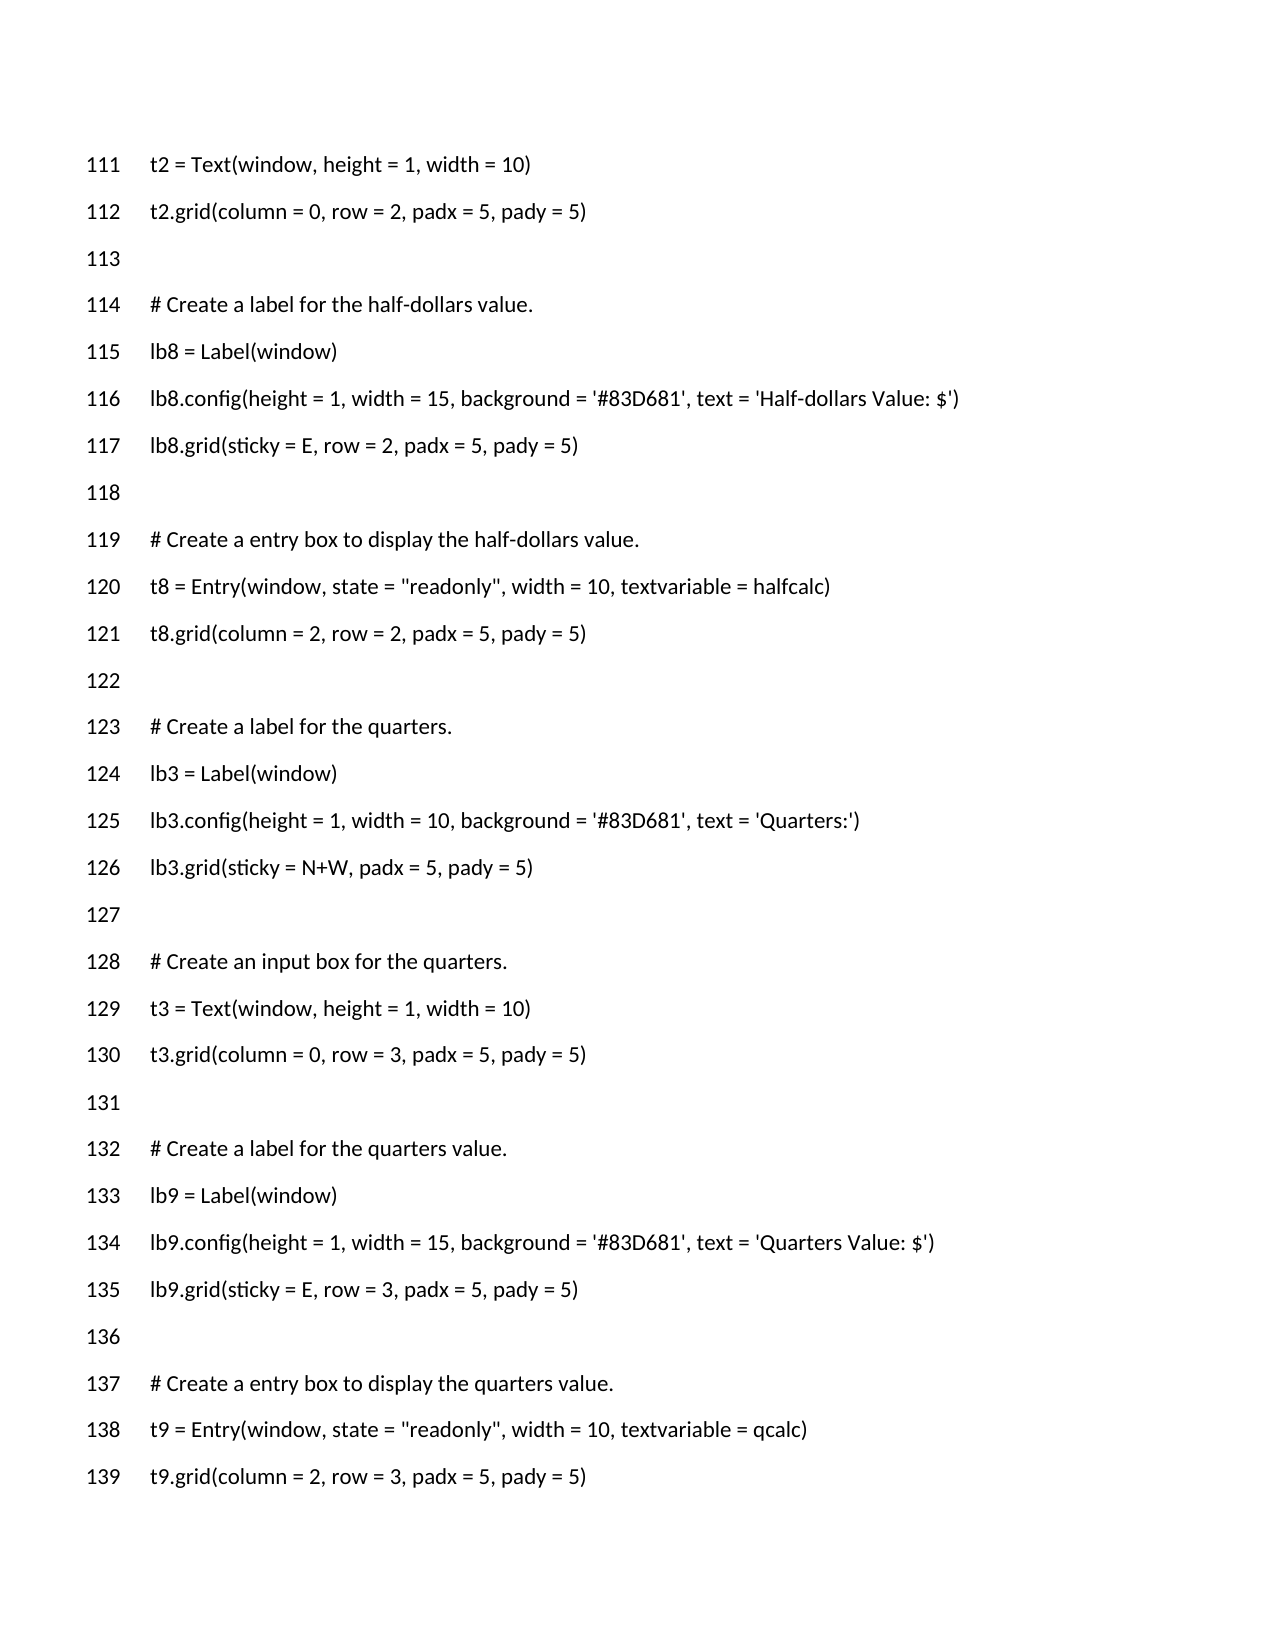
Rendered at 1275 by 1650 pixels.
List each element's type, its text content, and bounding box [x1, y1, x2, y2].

text # Create a label for the quarters. [150, 712, 1125, 741]
text # Create an input box for the quarters. [150, 947, 1125, 975]
text lb3 = Label(window) [150, 759, 1125, 787]
text lb3.grid(sticky = N+W, padx = 5, pady = 5) [150, 853, 1125, 881]
text lb9.grid(sticky = E, row = 3, padx = 5, pady = 5) [150, 1275, 1125, 1303]
text lb3.config(height = 1, width = 10, background = '#83D681', text = 'Quarters:') [150, 806, 1125, 834]
text # Create a label for the quarters value. [150, 1134, 1125, 1162]
text t2.grid(column = 0, row = 2, padx = 5, pady = 5) [150, 197, 1125, 225]
text t9 = Entry(window, state = "readonly", width = 10, textvariable = qcalc) [150, 1416, 1125, 1444]
text # Create a entry box to display the quarters value. [150, 1369, 1125, 1397]
text t8.grid(column = 2, row = 2, padx = 5, pady = 5) [150, 619, 1125, 647]
text # Create a label for the half-dollars value. [150, 291, 1125, 319]
text lb9 = Label(window) [150, 1181, 1125, 1209]
text lb8 = Label(window) [150, 337, 1125, 366]
text t9.grid(column = 2, row = 3, padx = 5, pady = 5) [150, 1462, 1125, 1491]
text lb9.config(height = 1, width = 15, background = '#83D681', text = 'Quarters Value: $') [150, 1228, 1125, 1256]
text t3.grid(column = 0, row = 3, padx = 5, pady = 5) [150, 1041, 1125, 1069]
text lb8.grid(sticky = E, row = 2, padx = 5, pady = 5) [150, 431, 1125, 459]
text t8 = Entry(window, state = "readonly", width = 10, textvariable = halfcalc) [150, 572, 1125, 600]
text t2 = Text(window, height = 1, width = 10) [150, 150, 1125, 178]
text # Create a entry box to display the half-dollars value. [150, 525, 1125, 553]
text t3 = Text(window, height = 1, width = 10) [150, 994, 1125, 1022]
text lb8.config(height = 1, width = 15, background = '#83D681', text = 'Half-dollars Value: $') [150, 384, 1125, 412]
